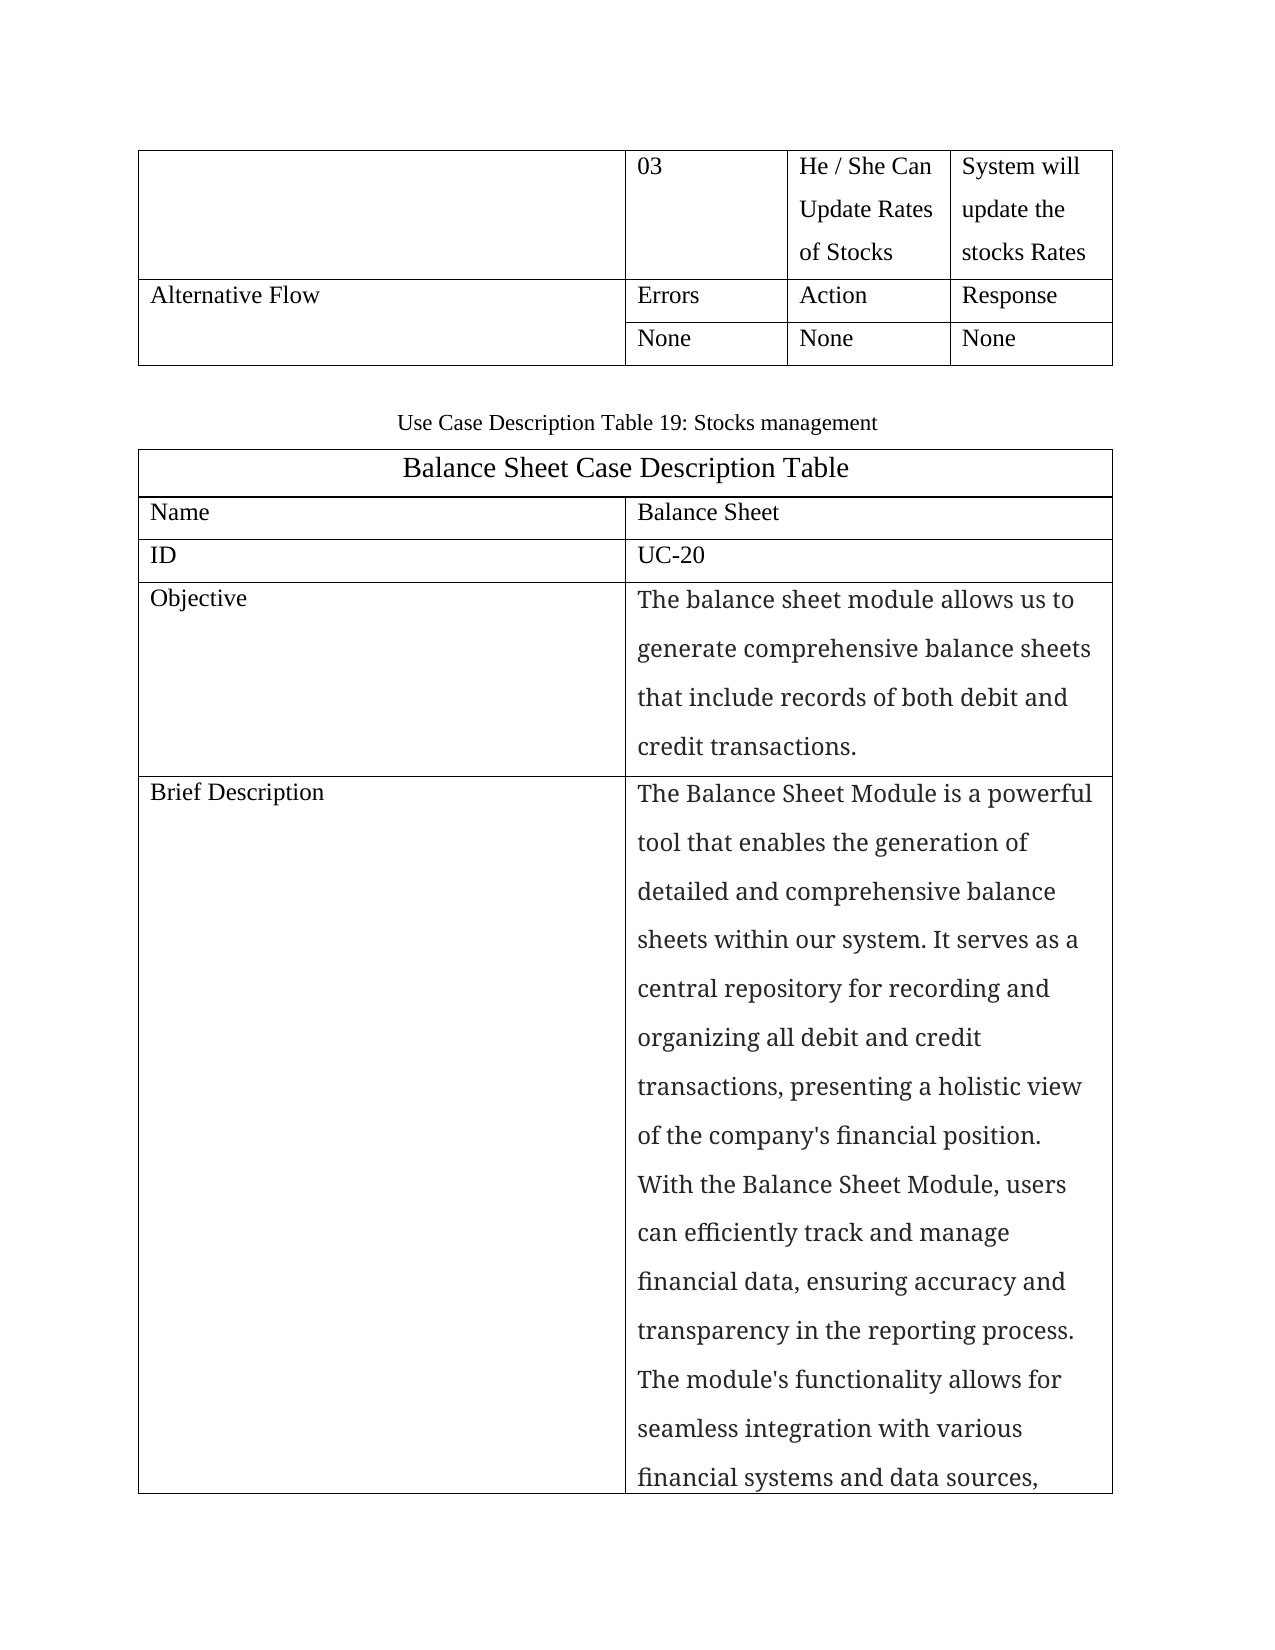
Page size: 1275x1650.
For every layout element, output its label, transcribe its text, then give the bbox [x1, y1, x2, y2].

table_cell Alternative Flow [139, 280, 625, 365]
table_cell ID [139, 540, 625, 582]
table_cell The balance sheet module allows us to generate comprehensive balance sheets that include records of both debit and credit transactions. [626, 583, 1112, 776]
text Use Case Description Table 19: Stocks management [150, 409, 1125, 436]
table_cell Objective [139, 583, 625, 776]
table_cell UC-20 [626, 540, 1112, 582]
table_cell None [788, 323, 950, 365]
table_cell Response [951, 280, 1112, 322]
table_cell Action [788, 280, 950, 322]
table_cell He / She Can Update Rates of Stocks [788, 151, 950, 279]
table_cell Balance Sheet [626, 498, 1112, 539]
table_cell 03 [626, 151, 787, 279]
table_header Balance Sheet Case Description Table [139, 450, 1112, 496]
table_cell System will update the stocks Rates [951, 151, 1112, 279]
table_cell Errors [626, 280, 787, 322]
table_cell None [626, 323, 787, 365]
table_cell Name [139, 498, 625, 539]
table_cell Brief Description [139, 777, 625, 1493]
table_cell None [951, 323, 1112, 365]
